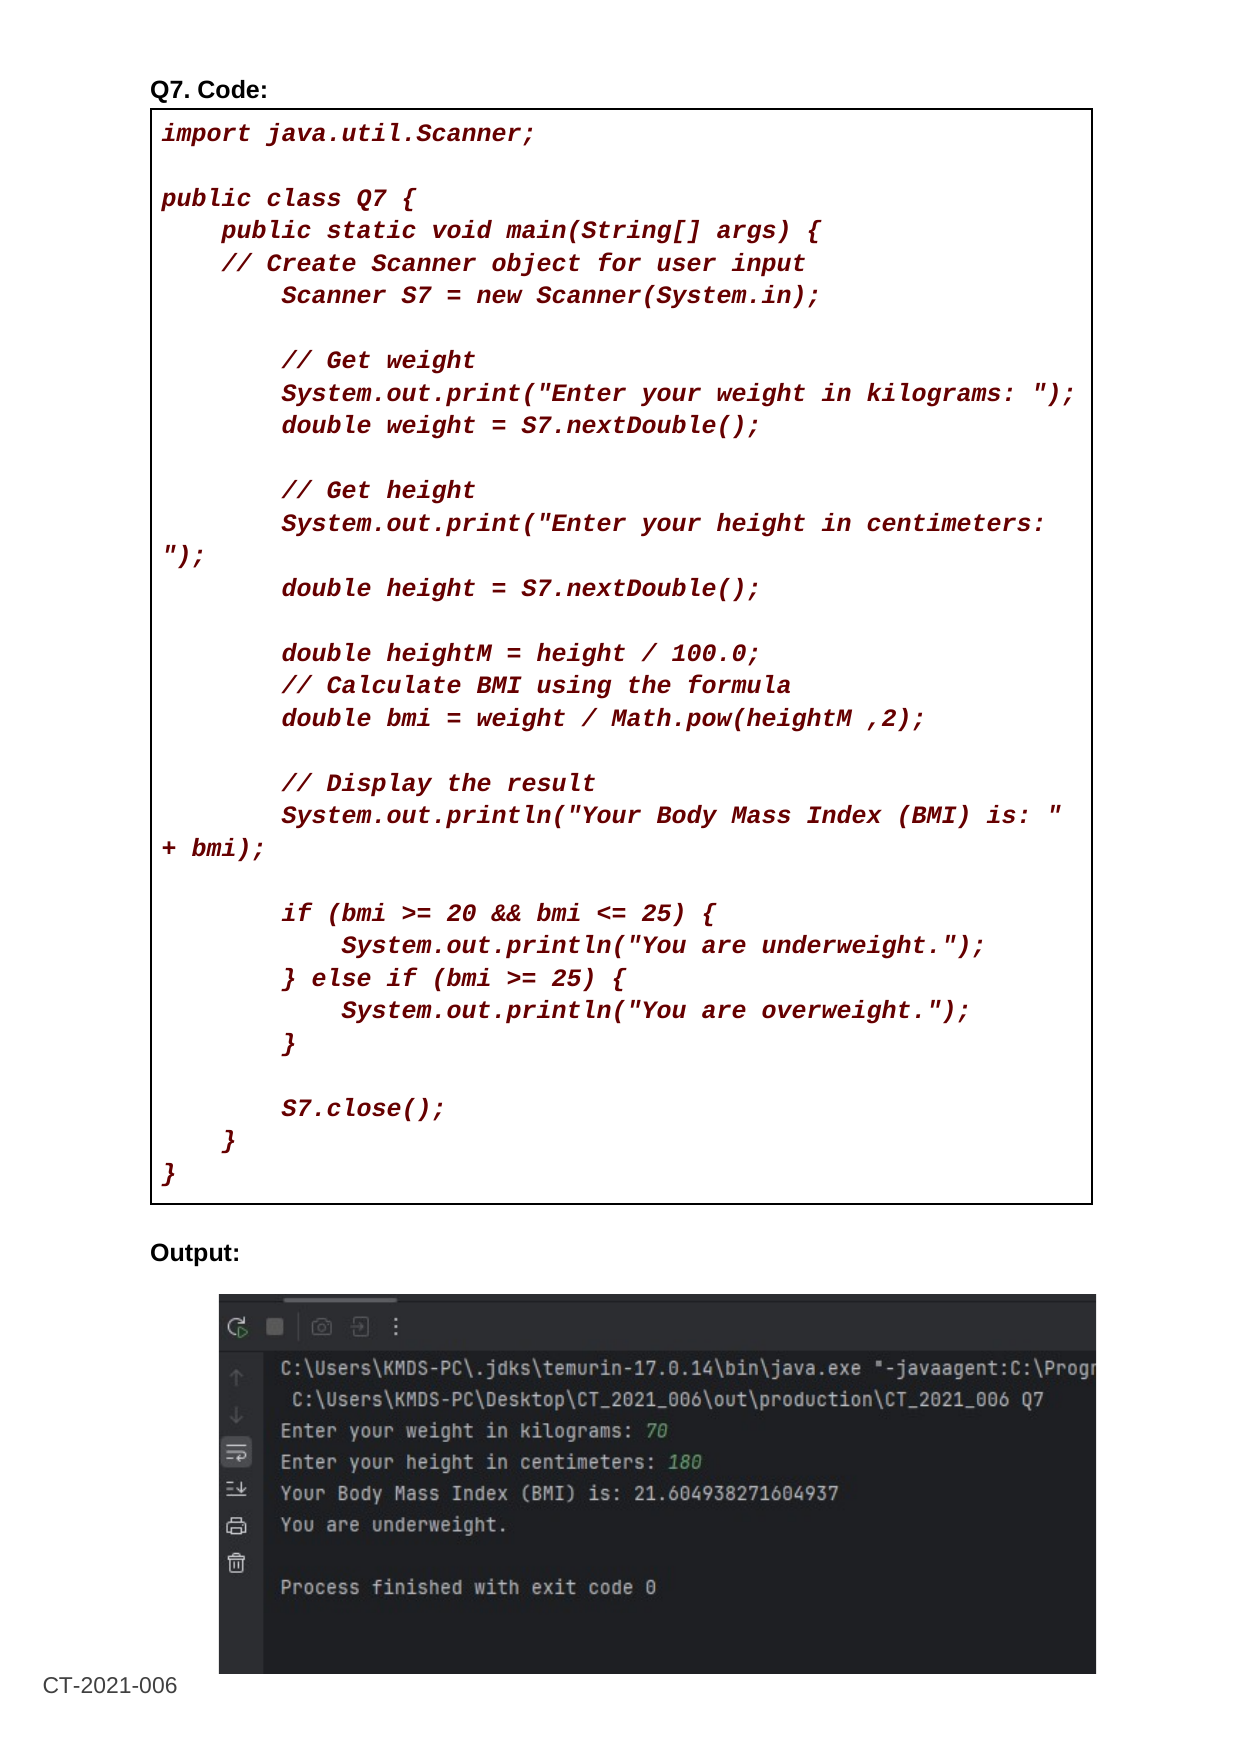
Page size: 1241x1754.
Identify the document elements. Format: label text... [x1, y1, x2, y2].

text Q7. Code: [150, 75, 1165, 104]
text Output: [150, 1238, 1165, 1267]
table_header import java.util.Scanner; public class Q7 { public static void main(String[] args) { // Create Scanner object for user input Scanner S7 = new Scanner(System.in); // Get weight System.out.print("Enter your weight in kilograms: "); double weight = S7.nextDouble(); // Get height System.out.print("Enter your height in centimeters: "); double height = S7.nextDouble(); double heightM = height / 100.0; // Calculate BMI using the formula double bmi = weight / Math.pow(heightM ,2); // Display the result System.out.println("Your Body Mass Index (BMI) is: " + bmi); if (bmi >= 20 && bmi <= 25) { System.out.println("You are underweight."); } else if (bmi >= 25) { System.out.println("You are overweight."); } S7.close(); } } [152, 110, 1091, 1203]
picture [218, 1294, 1097, 1674]
